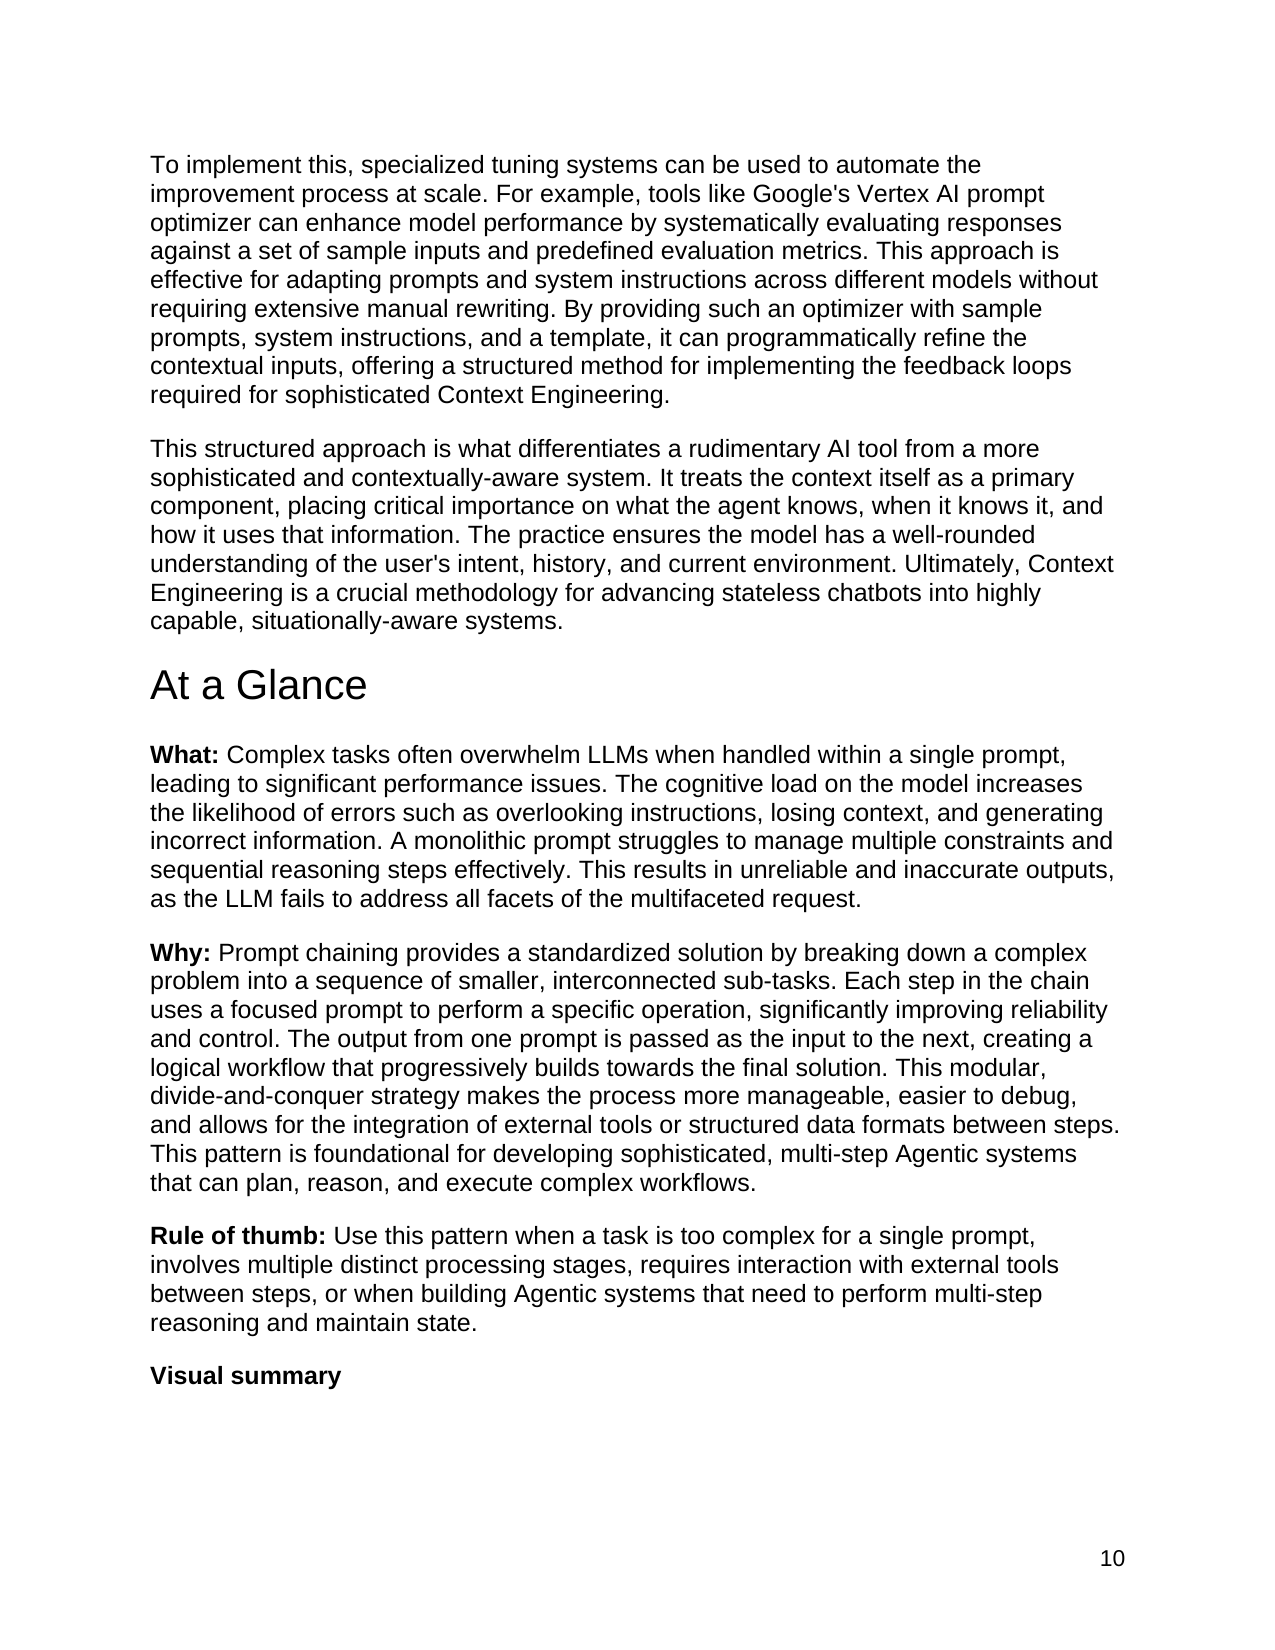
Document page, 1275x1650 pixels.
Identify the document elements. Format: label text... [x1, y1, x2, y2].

text Rule of thumb: Use this pattern when a task is too complex for a single prompt, involves multiple distinct processing stages, requires interaction with external tools between steps, or when building Agentic systems that need to perform multi-step reasoning and maintain state. [150, 1221, 1125, 1336]
text To implement this, specialized tuning systems can be used to automate the improvement process at scale. For example, tools like Google's Vertex AI prompt optimizer can enhance model performance by systematically evaluating responses against a set of sample inputs and predefined evaluation metrics. This approach is effective for adapting prompts and system instructions across different models without requiring extensive manual rewriting. By providing such an optimizer with sample prompts, system instructions, and a template, it can programmatically refine the contextual inputs, offering a structured method for implementing the feedback loops required for sophisticated Context Engineering. [150, 150, 1125, 409]
text What: Complex tasks often overwhelm LLMs when handled within a single prompt, leading to significant performance issues. The cognitive load on the model increases the likelihood of errors such as overlooking instructions, losing context, and generating incorrect information. A monolithic prompt struggles to manage multiple constraints and sequential reasoning steps effectively. This results in unreliable and inaccurate outputs, as the LLM fails to address all facets of the multifaceted request. [150, 740, 1125, 913]
text Why: Prompt chaining provides a standardized solution by breaking down a complex problem into a sequence of smaller, interconnected sub-tasks. Each step in the chain uses a focused prompt to perform a specific operation, significantly improving reliability and control. The output from one prompt is passed as the input to the next, creating a logical workflow that progressively builds towards the final solution. This modular, divide-and-conquer strategy makes the process more manageable, easier to debug, and allows for the integration of external tools or structured data formats between steps. This pattern is foundational for developing sophisticated, multi-step Agentic systems that can plan, reason, and execute complex workflows. [150, 938, 1125, 1196]
subtitle At a Glance [150, 660, 1200, 708]
text Visual summary [150, 1361, 1125, 1390]
text This structured approach is what differentiates a rudimentary AI tool from a more sophisticated and contextually-aware system. It treats the context itself as a primary component, placing critical importance on what the agent knows, when it knows it, and how it uses that information. The practice ensures the model has a well-rounded understanding of the user's intent, history, and current environment. Ultimately, Context Engineering is a crucial methodology for advancing stateless chatbots into highly capable, situationally-aware systems. [150, 434, 1125, 635]
